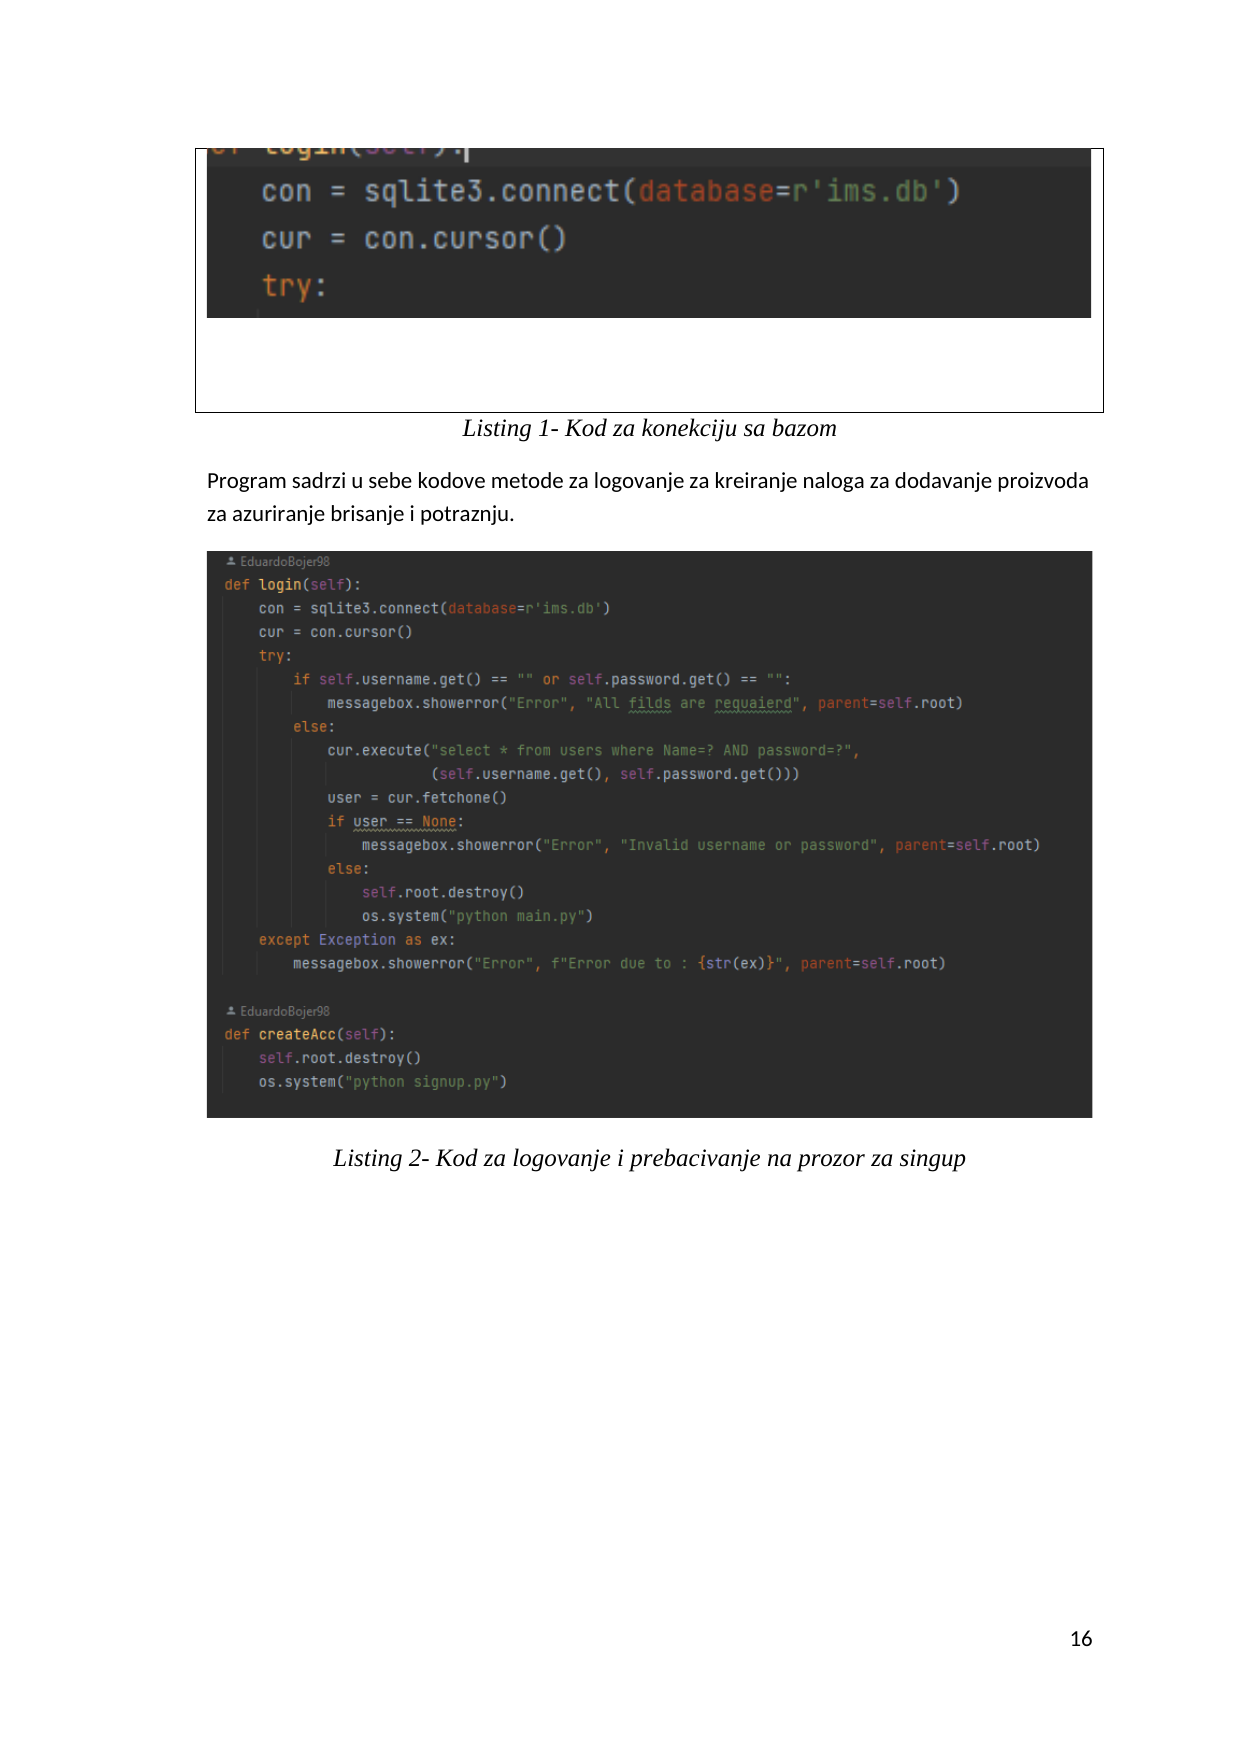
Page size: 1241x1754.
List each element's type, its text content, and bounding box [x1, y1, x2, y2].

text Listing 2- Kod za logovanje i prebacivanje na prozor za singup [207, 1143, 1092, 1171]
picture [206, 551, 1093, 1118]
text Listing 1- Kod za konekciju sa bazom [207, 413, 1092, 442]
text Program sadrzi u sebe kodove metode za logovanje za kreiranje naloga za dodavanje proizvoda za azuriranje brisanje i potraznju. [207, 467, 1092, 527]
table_header [196, 149, 1103, 412]
picture [206, 148, 1092, 318]
